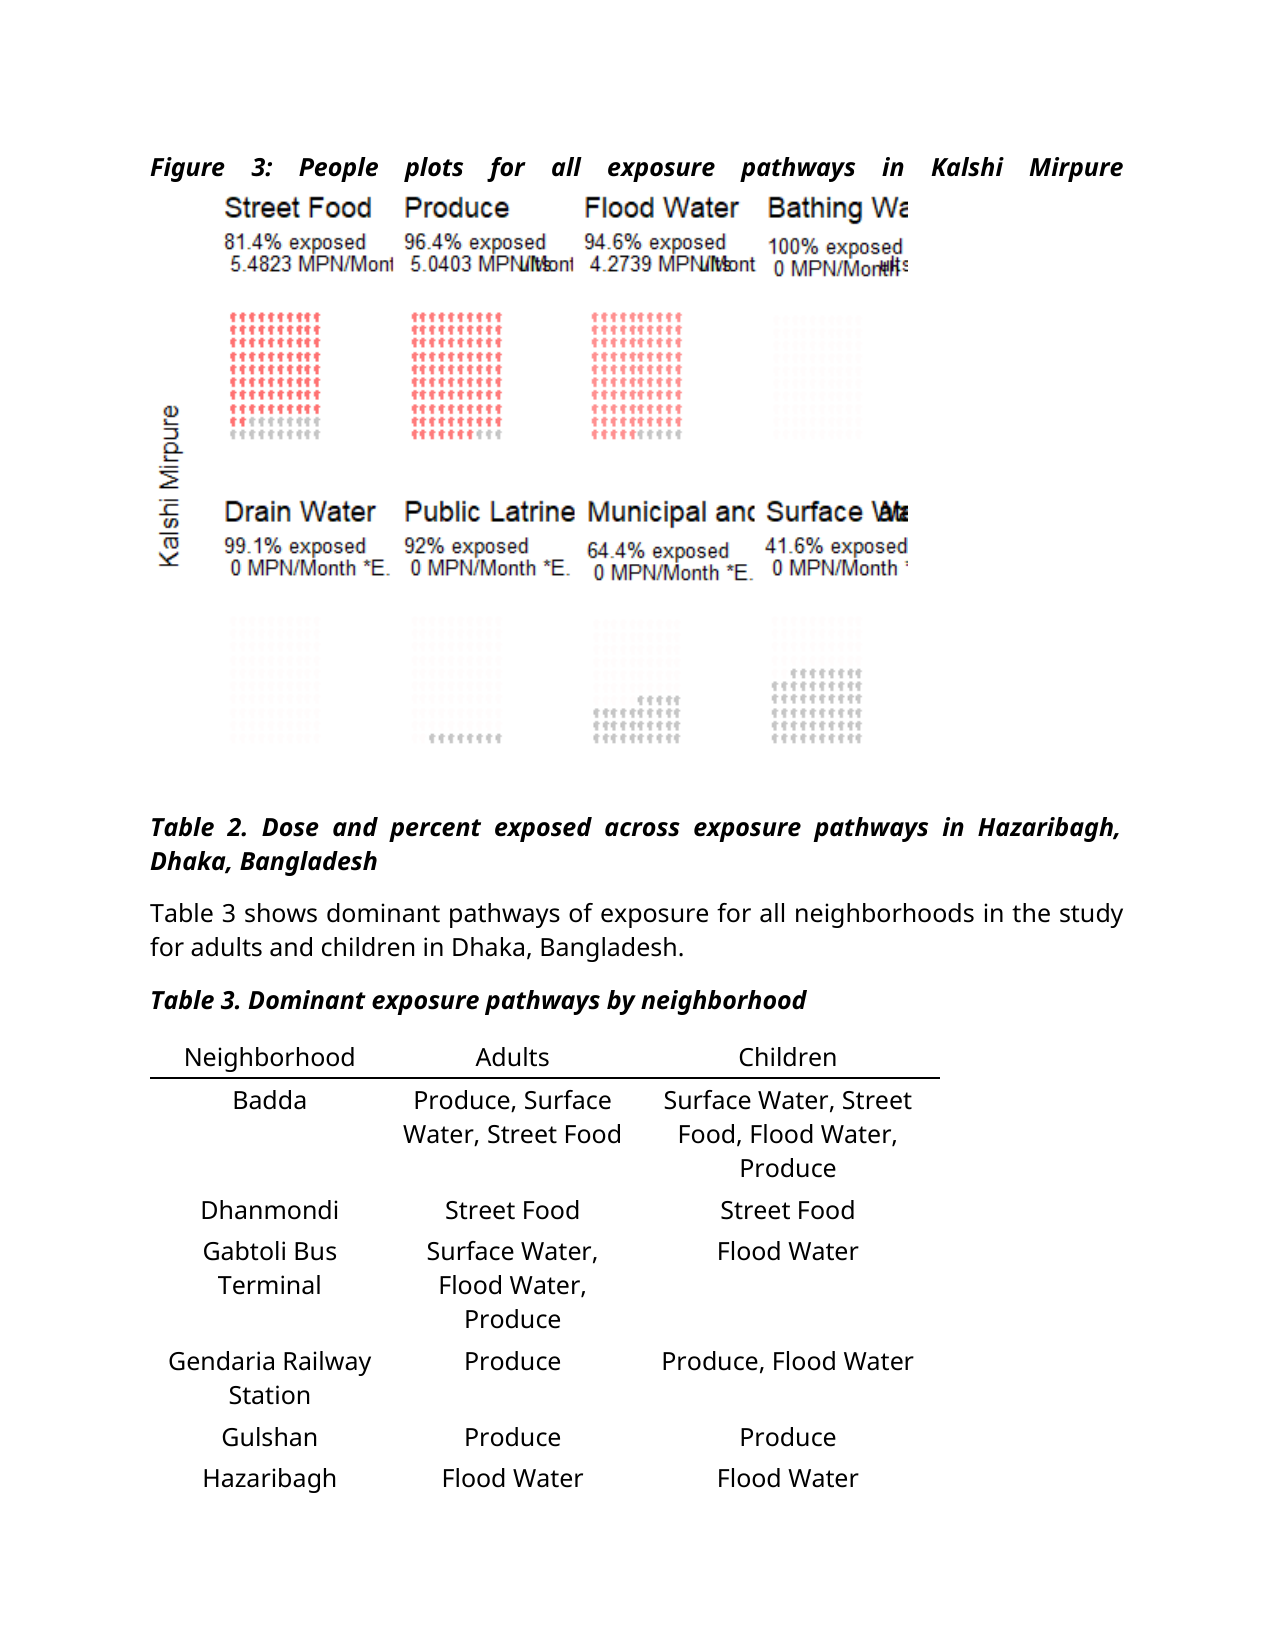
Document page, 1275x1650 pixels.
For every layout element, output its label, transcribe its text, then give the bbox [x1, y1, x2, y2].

text Table 3 shows dominant pathways of exposure for all neighborhoods in the study for adults and children in Dhaka, Bangladesh. [150, 896, 1125, 964]
text Table 2. Dose and percent exposed across exposure pathways in Hazaribagh, Dhaka, Bangladesh [150, 809, 1125, 877]
table_cell Flood Water [389, 1457, 636, 1498]
table_cell Surface Water, Flood Water, Produce [389, 1230, 636, 1340]
table_cell Gendaria Railway Station [150, 1340, 389, 1415]
table_cell Produce, Flood Water [636, 1340, 940, 1415]
table_cell Produce [389, 1340, 636, 1415]
table_cell Flood Water [636, 1457, 940, 1498]
table_header Children [636, 1036, 940, 1077]
table_cell Hazaribagh [150, 1457, 389, 1498]
table_cell Flood Water [636, 1230, 940, 1340]
table_cell Produce [636, 1415, 940, 1457]
text Table 3. Dominant exposure pathways by neighborhood [150, 983, 1125, 1017]
table_cell Street Food [389, 1189, 636, 1230]
table_cell Dhanmondi [150, 1189, 389, 1230]
table_cell Surface Water, Street Food, Flood Water, Produce [636, 1079, 940, 1188]
table_cell Gulshan [150, 1415, 389, 1457]
table_cell Produce, Surface Water, Street Food [389, 1079, 636, 1188]
picture [150, 184, 908, 791]
table_header Neighborhood [150, 1036, 389, 1077]
table_cell Street Food [636, 1189, 940, 1230]
table_header Adults [389, 1036, 636, 1077]
table_cell Badda [150, 1079, 389, 1188]
table_cell Produce [389, 1415, 636, 1457]
table_cell Gabtoli Bus Terminal [150, 1230, 389, 1340]
